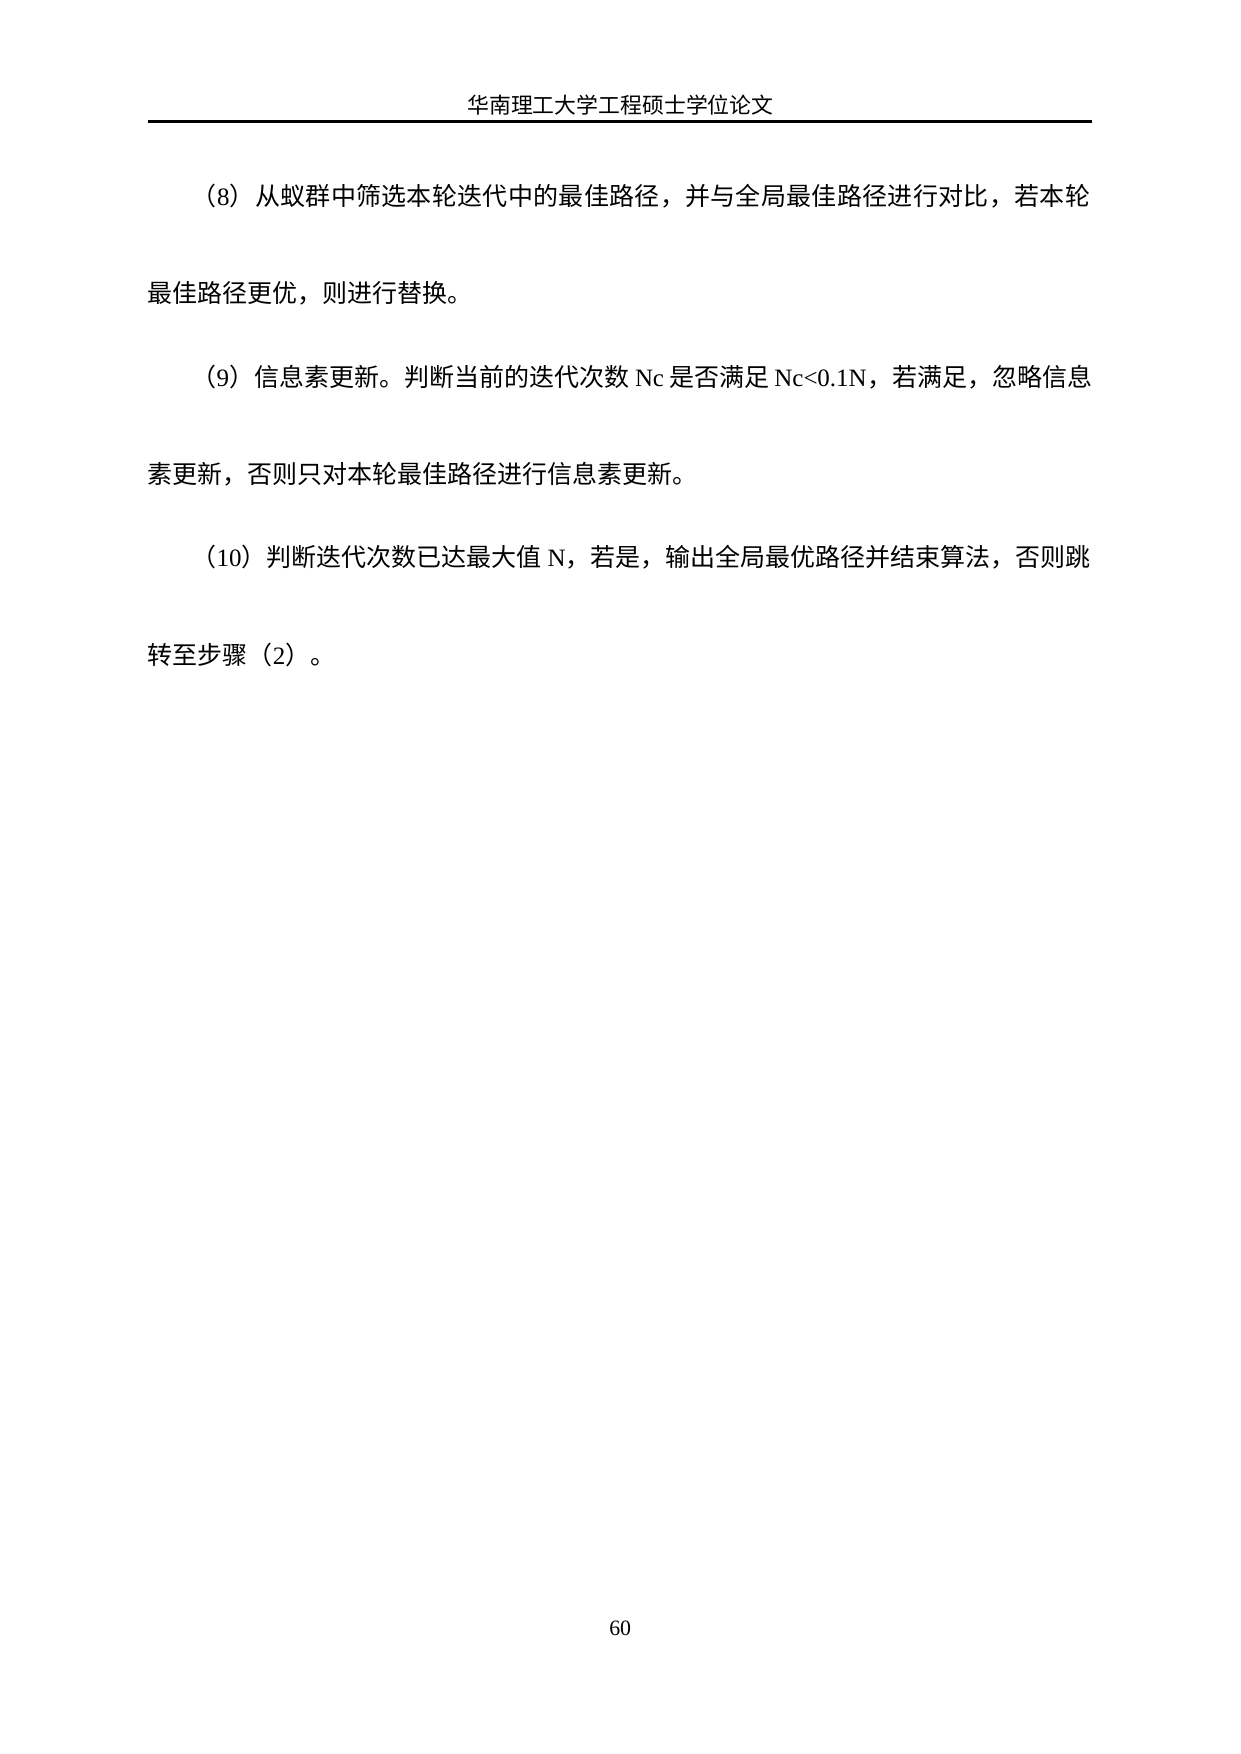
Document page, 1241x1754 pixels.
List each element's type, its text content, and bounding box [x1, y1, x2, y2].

text （9）信息素更新。判断当前的迭代次数Nc是否满足Nc<0.1N，若满足，忽略信息素更新，否则只对本轮最佳路径进行信息素更新。 [148, 343, 1092, 505]
text （10）判断迭代次数已达最大值N，若是，输出全局最优路径并结束算法，否则跳转至步骤（2）。 [148, 523, 1092, 686]
text （8）从蚁群中筛选本轮迭代中的最佳路径，并与全局最佳路径进行对比，若本轮最佳路径更优，则进行替换。 [148, 162, 1092, 324]
